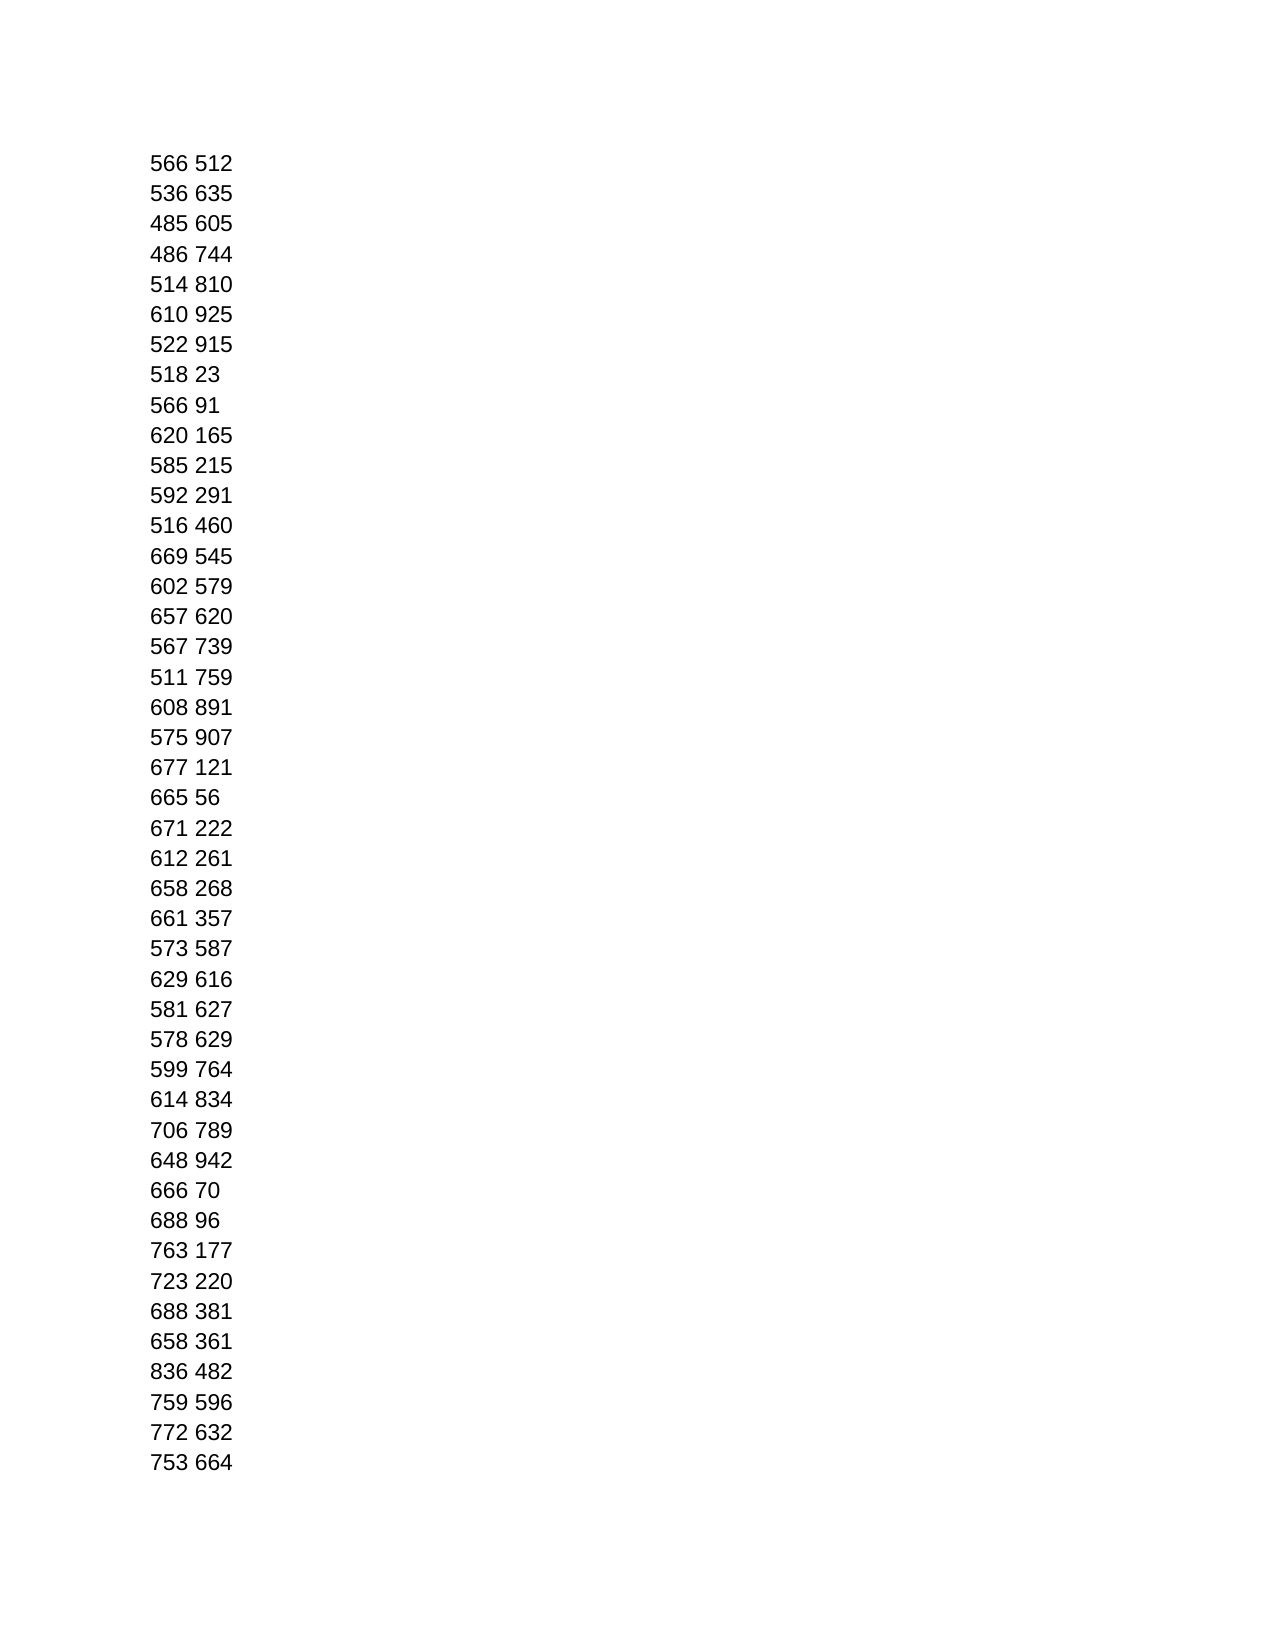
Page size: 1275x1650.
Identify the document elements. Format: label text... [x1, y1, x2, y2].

text 514 810 [150, 271, 1125, 297]
text 516 460 [150, 512, 1125, 539]
text 567 739 [150, 633, 1125, 660]
text 629 616 [150, 966, 1125, 992]
text 518 23 [150, 361, 1125, 388]
text 661 357 [150, 905, 1125, 932]
text 759 596 [150, 1388, 1125, 1415]
text 723 220 [150, 1268, 1125, 1294]
text 836 482 [150, 1358, 1125, 1385]
text 602 579 [150, 573, 1125, 599]
text 658 268 [150, 875, 1125, 901]
text 614 834 [150, 1086, 1125, 1113]
text 610 925 [150, 301, 1125, 327]
text 669 545 [150, 543, 1125, 569]
text 511 759 [150, 663, 1125, 690]
text 578 629 [150, 1026, 1125, 1052]
text 566 91 [150, 392, 1125, 418]
text 658 361 [150, 1328, 1125, 1354]
text 665 56 [150, 784, 1125, 811]
text 648 942 [150, 1147, 1125, 1173]
text 671 222 [150, 814, 1125, 841]
text 666 70 [150, 1177, 1125, 1203]
text 753 664 [150, 1449, 1125, 1475]
text 575 907 [150, 724, 1125, 750]
text 608 891 [150, 694, 1125, 720]
text 599 764 [150, 1056, 1125, 1083]
text 592 291 [150, 482, 1125, 509]
text 677 121 [150, 754, 1125, 781]
text 573 587 [150, 935, 1125, 962]
text 566 512 [150, 150, 1125, 176]
text 688 381 [150, 1298, 1125, 1324]
text 688 96 [150, 1207, 1125, 1234]
text 486 744 [150, 241, 1125, 267]
text 585 215 [150, 452, 1125, 478]
text 706 789 [150, 1117, 1125, 1143]
text 522 915 [150, 331, 1125, 358]
text 772 632 [150, 1419, 1125, 1445]
text 581 627 [150, 996, 1125, 1022]
text 657 620 [150, 603, 1125, 629]
text 485 605 [150, 210, 1125, 237]
text 763 177 [150, 1237, 1125, 1264]
text 620 165 [150, 422, 1125, 448]
text 536 635 [150, 180, 1125, 207]
text 612 261 [150, 845, 1125, 871]
